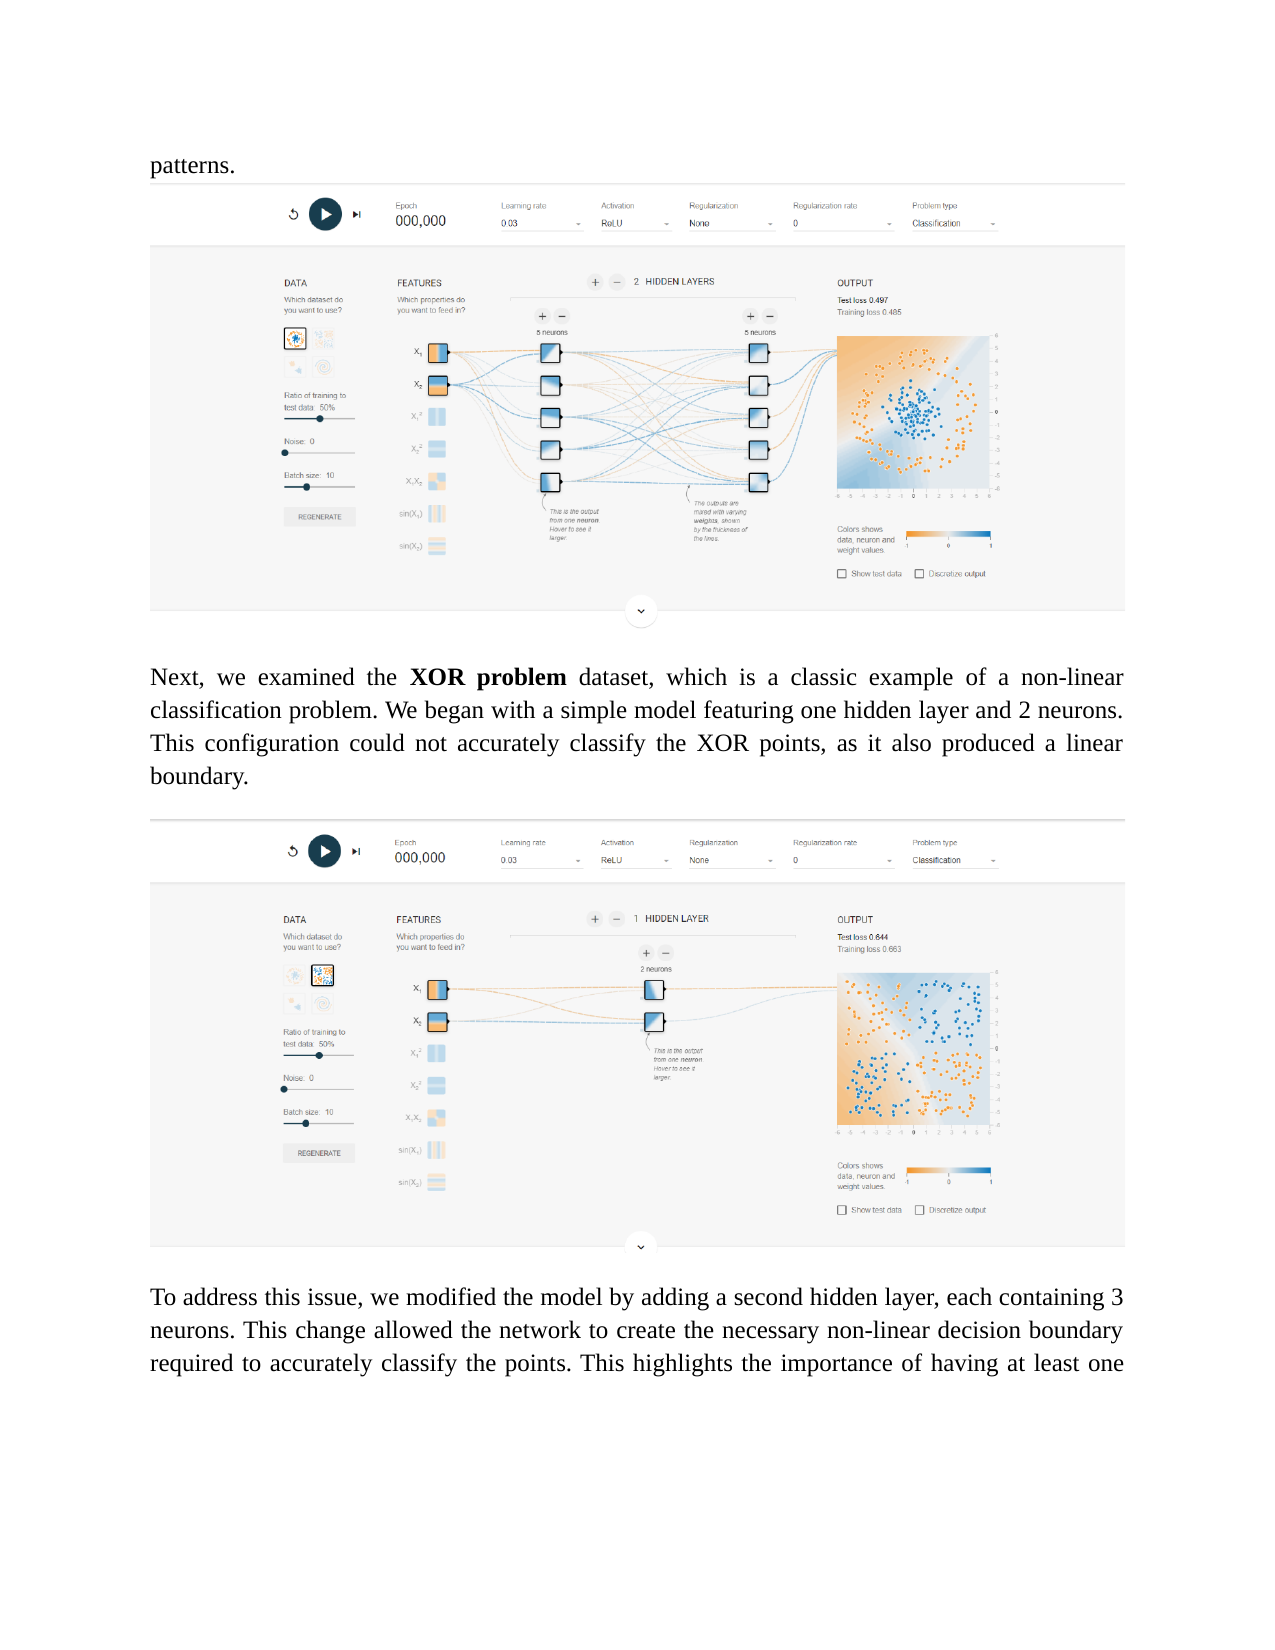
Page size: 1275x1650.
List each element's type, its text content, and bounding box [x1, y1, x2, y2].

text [150, 1282, 1125, 1377]
picture [150, 183, 1125, 633]
picture [150, 819, 1125, 1253]
text To improve performance, we increased the complexity of the model. We added another hidden layer and increased the number of neurons to 5 in both layers. With these adjustments, the model was able to capture the non-linear relationships present in the data and created a much more accurate decision boundary, demonstrating how a more complex model can learn intricate patterns. [150, 150, 1125, 183]
text Next, we examined the XOR problem dataset, which is a classic example of a non-linear classification problem. We began with a simple model featuring one hidden layer and 2 neurons. This configuration could not accurately classify the XOR points, as it also produced a linear boundary. [150, 662, 1125, 790]
